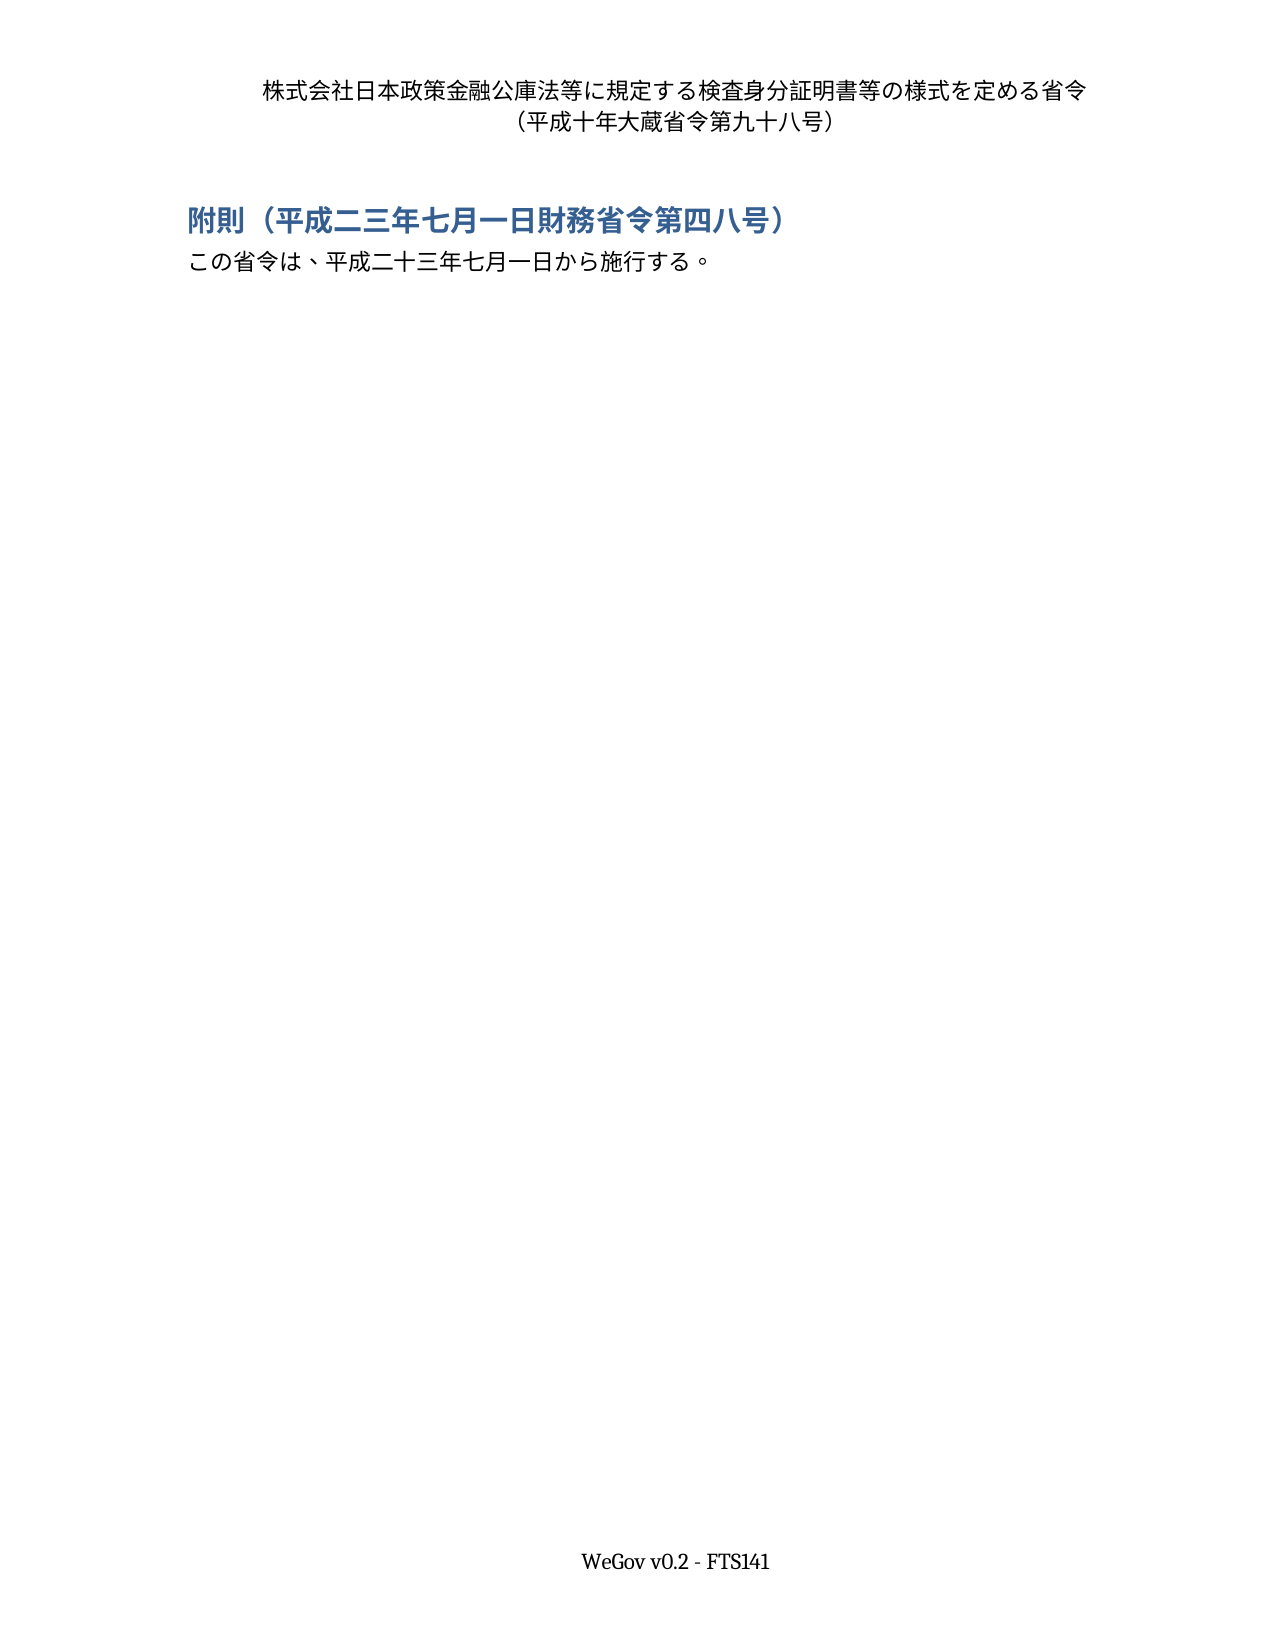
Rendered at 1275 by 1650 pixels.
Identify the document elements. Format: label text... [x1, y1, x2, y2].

subtitle 附則（平成二三年七月一日財務省令第四八号） [187, 200, 1087, 240]
text この省令は、平成二十三年七月一日から施行する。 [187, 246, 1087, 277]
